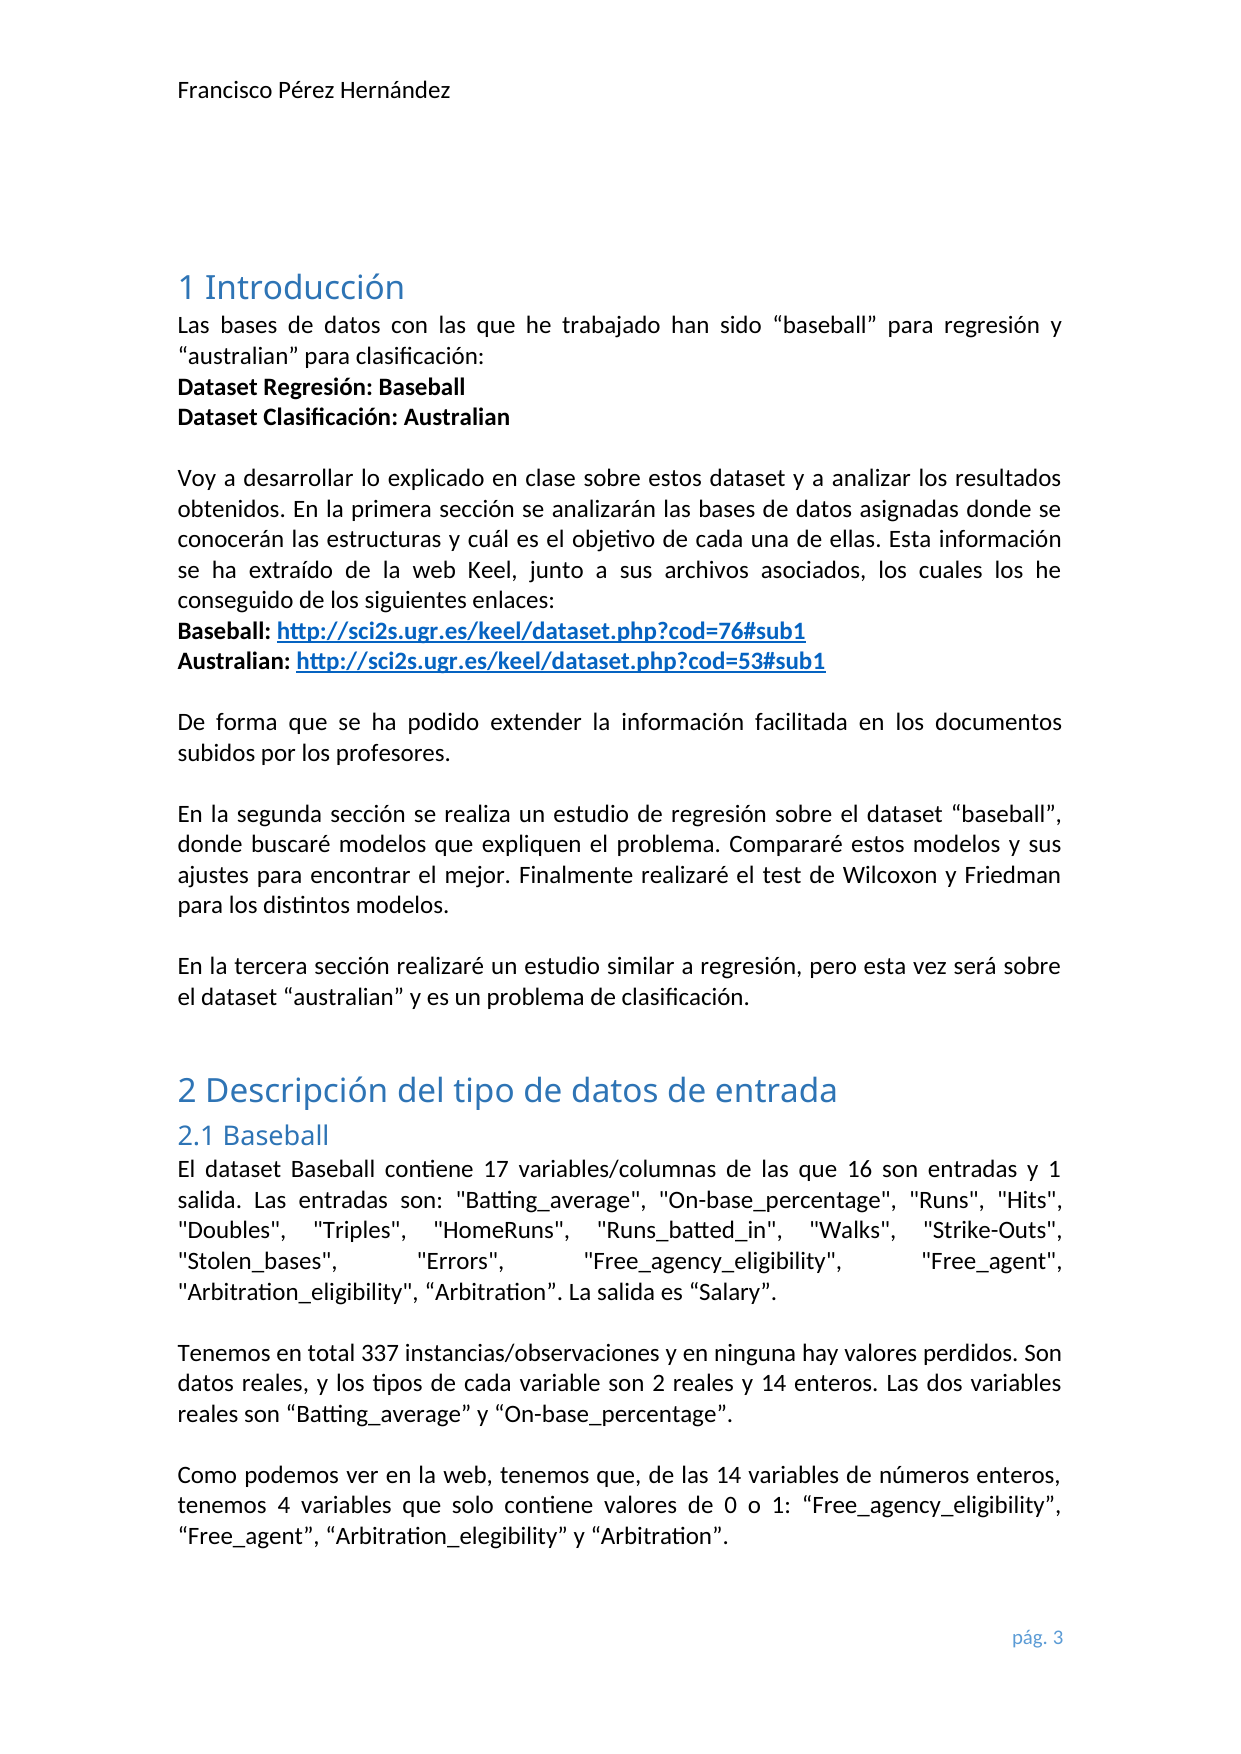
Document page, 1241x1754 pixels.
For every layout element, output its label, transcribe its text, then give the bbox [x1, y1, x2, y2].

text El dataset Baseball contiene 17 variables/columnas de las que 16 son entradas y 1 salida. Las entradas son: "Batting_average", "On-base_percentage", "Runs", "Hits", "Doubles", "Triples", "HomeRuns", "Runs_batted_in", "Walks", "Strike-Outs", "Stolen_bases", "Errors", "Free_agency_eligibility", "Free_agent", "Arbitration_eligibility", “Arbitration”. La salida es “Salary”. [177, 1153, 1063, 1306]
text Voy a desarrollar lo explicado en clase sobre estos dataset y a analizar los resultados obtenidos. En la primera sección se analizarán las bases de datos asignadas donde se conocerán las estructuras y cuál es el objetivo de cada una de ellas. Esta información se ha extraído de la web Keel, junto a sus archivos asociados, los cuales los he conseguido de los siguientes enlaces: [177, 462, 1063, 615]
text De forma que se ha podido extender la información facilitada en los documentos subidos por los profesores. [177, 706, 1063, 767]
text En la tercera sección realizaré un estudio similar a regresión, pero esta vez será sobre el dataset “australian” y es un problema de clasificación. [177, 951, 1063, 1012]
text Australian: http://sci2s.ugr.es/keel/dataset.php?cod=53#sub1 [177, 645, 1063, 676]
text Como podemos ver en la web, tenemos que, de las 14 variables de números enteros, tenemos 4 variables que solo contiene valores de 0 o 1: “Free_agency_eligibility”, “Free_agent”, “Arbitration_elegibility” y “Arbitration”. [177, 1459, 1063, 1550]
subtitle 2.1 Baseball [177, 1117, 1063, 1153]
text Tenemos en total 337 instancias/observaciones y en ninguna hay valores perdidos. Son datos reales, y los tipos de cada variable son 2 reales y 14 enteros. Las dos variables reales son “Batting_average” y “On-base_percentage”. [177, 1337, 1063, 1428]
subtitle 1 Introducción [177, 264, 1063, 309]
text Baseball: http://sci2s.ugr.es/keel/dataset.php?cod=76#sub1 [177, 615, 1063, 645]
text Dataset Clasificación: Australian [177, 401, 1063, 432]
text Dataset Regresión: Baseball [177, 371, 1063, 401]
text En la segunda sección se realiza un estudio de regresión sobre el dataset “baseball”, donde buscaré modelos que expliquen el problema. Compararé estos modelos y sus ajustes para encontrar el mejor. Finalmente realizaré el test de Wilcoxon y Friedman para los distintos modelos. [177, 798, 1063, 920]
subtitle 2 Descripción del tipo de datos de entrada [177, 1067, 1063, 1112]
text Las bases de datos con las que he trabajado han sido “baseball” para regresión y “australian” para clasificación: [177, 309, 1063, 371]
